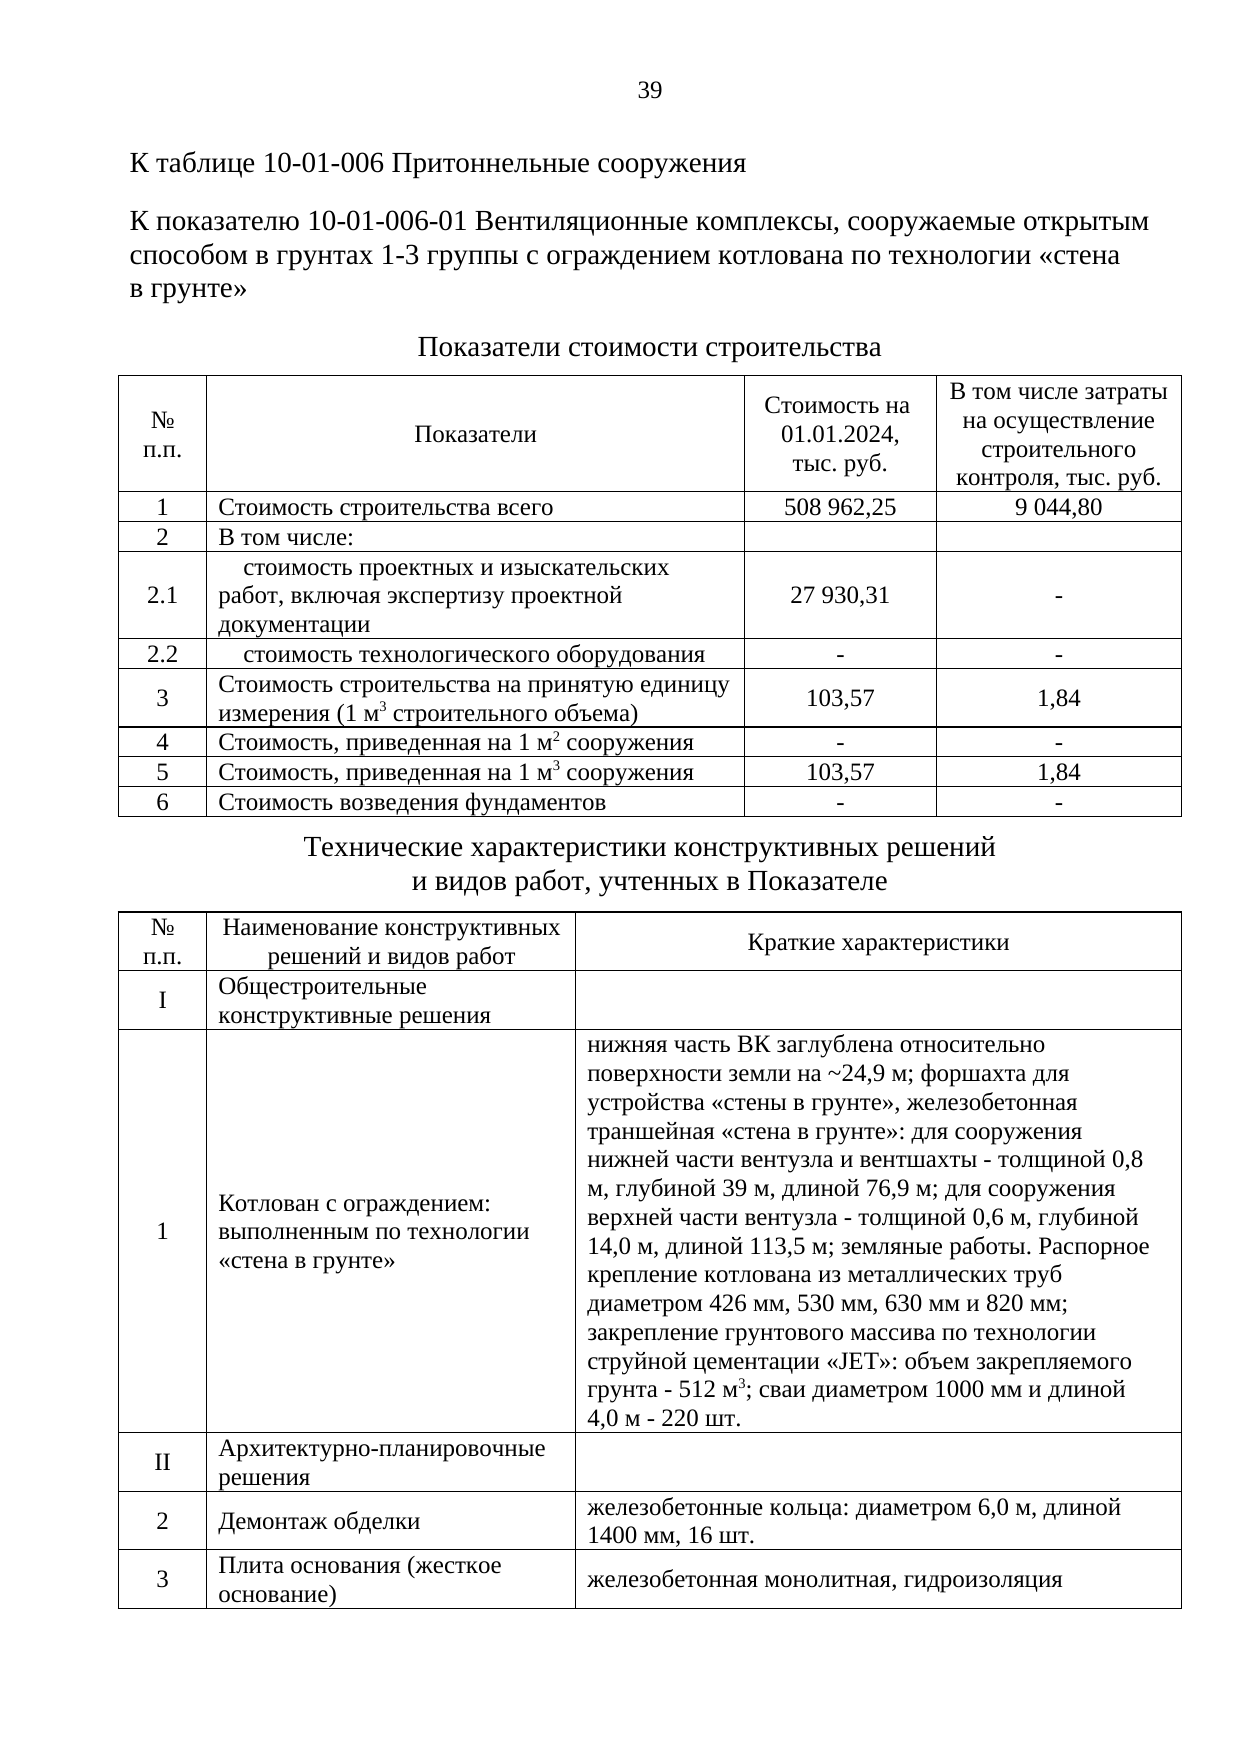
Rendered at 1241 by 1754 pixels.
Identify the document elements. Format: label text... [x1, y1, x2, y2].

table_cell стоимость технологического оборудования [207, 639, 744, 668]
table_cell 6 [119, 787, 206, 816]
table_cell 2 [119, 1492, 206, 1549]
table_cell Архитектурно-планировочные решения [207, 1433, 575, 1491]
table_header № п.п. [119, 913, 206, 970]
table_cell Демонтаж обделки [207, 1492, 575, 1549]
table_cell Общестроительные конструктивные решения [207, 971, 575, 1028]
table_cell I [119, 971, 206, 1028]
table_cell Показатели [207, 376, 744, 491]
table_cell 2.2 [119, 639, 206, 668]
table_cell 1 [119, 1030, 206, 1432]
table_cell Стоимость возведения фундаментов [207, 787, 744, 816]
table_cell - [937, 639, 1181, 668]
table_cell 1,84 [937, 669, 1181, 726]
table_cell стоимость проектных и изыскательских работ, включая экспертизу проектной документации [207, 552, 744, 638]
table_cell Технические характеристики конструктивных решений и видов работ, учтенных в Показателе [118, 817, 1181, 909]
table_header Наименование конструктивных решений и видов работ [207, 913, 575, 970]
table_cell [937, 522, 1181, 551]
table_header К таблице 10-01-006 Притоннельные сооружения [118, 133, 1181, 191]
table_cell [745, 522, 936, 551]
table_cell 2.1 [119, 552, 206, 638]
table_cell нижняя часть ВК заглублена относительно поверхности земли на ~24,9 м; форшахта для устройства «стены в грунте», железобетонная траншейная «стена в грунте»: для сооружения нижней части вентузла и вентшахты - толщиной 0,8 м, глубиной 39 м, длиной 76,9 м; для сооружения верхней части вентузла - толщиной 0,6 м, глубиной 14,0 м, длиной 113,5 м; земляные работы. Распорное крепление котлована из металлических труб диаметром 426 мм, 530 мм, 630 мм и 820 мм; закрепление грунтового массива по технологии струйной цементации «JET»: объем закрепляемого грунта - 512 м3; сваи диаметром 1000 мм и длиной 4,0 м - 220 шт. [576, 1030, 1181, 1432]
table_cell [576, 1433, 1181, 1491]
table_cell В том числе: [207, 522, 744, 551]
table_cell Показатели стоимости строительства [118, 317, 1181, 375]
table_header Краткие характеристики [576, 913, 1181, 970]
table_cell 1,84 [937, 757, 1181, 786]
table_cell Стоимость на 01.01.2024, тыс. руб. [745, 376, 936, 491]
table_cell К показателю 10-01-006-01 Вентиляционные комплексы, сооружаемые открытым способом в грунтах 1-3 группы с ограждением котлована по технологии «стена в грунте» [118, 191, 1181, 317]
table_cell № п.п. [119, 376, 206, 491]
table_cell Стоимость, приведенная на 1 м3 сооружения [207, 757, 744, 786]
table_cell 27 930,31 [745, 552, 936, 638]
table_cell 508 962,25 [745, 492, 936, 521]
table_cell 3 [119, 1550, 206, 1608]
table_cell 1 [119, 492, 206, 521]
table_cell железобетонная монолитная, гидроизоляция [576, 1550, 1181, 1608]
table_cell Стоимость, приведенная на 1 м2 сооружения [207, 728, 744, 756]
table_cell II [119, 1433, 206, 1491]
table_cell Плита основания (жесткое основание) [207, 1550, 575, 1608]
table_cell - [745, 787, 936, 816]
table_cell - [937, 787, 1181, 816]
table_cell [576, 971, 1181, 1028]
table_cell 3 [119, 669, 206, 726]
table_cell В том числе затраты на осуществление строительного контроля, тыс. руб. [937, 376, 1181, 491]
table_cell Котлован с ограждением: выполненным по технологии «стена в грунте» [207, 1030, 575, 1432]
table_cell 103,57 [745, 757, 936, 786]
table_cell 2 [119, 522, 206, 551]
table_cell 4 [119, 728, 206, 756]
table_cell 103,57 [745, 669, 936, 726]
table_cell Стоимость строительства на принятую единицу измерения (1 м3 строительного объема) [207, 669, 744, 726]
table_cell 5 [119, 757, 206, 786]
table_cell 9 044,80 [937, 492, 1181, 521]
table_cell Стоимость строительства всего [207, 492, 744, 521]
table_cell - [745, 639, 936, 668]
table_cell железобетонные кольца: диаметром 6,0 м, длиной 1400 мм, 16 шт. [576, 1492, 1181, 1549]
table_cell - [937, 552, 1181, 638]
table_cell - [937, 728, 1181, 756]
table_cell - [745, 728, 936, 756]
